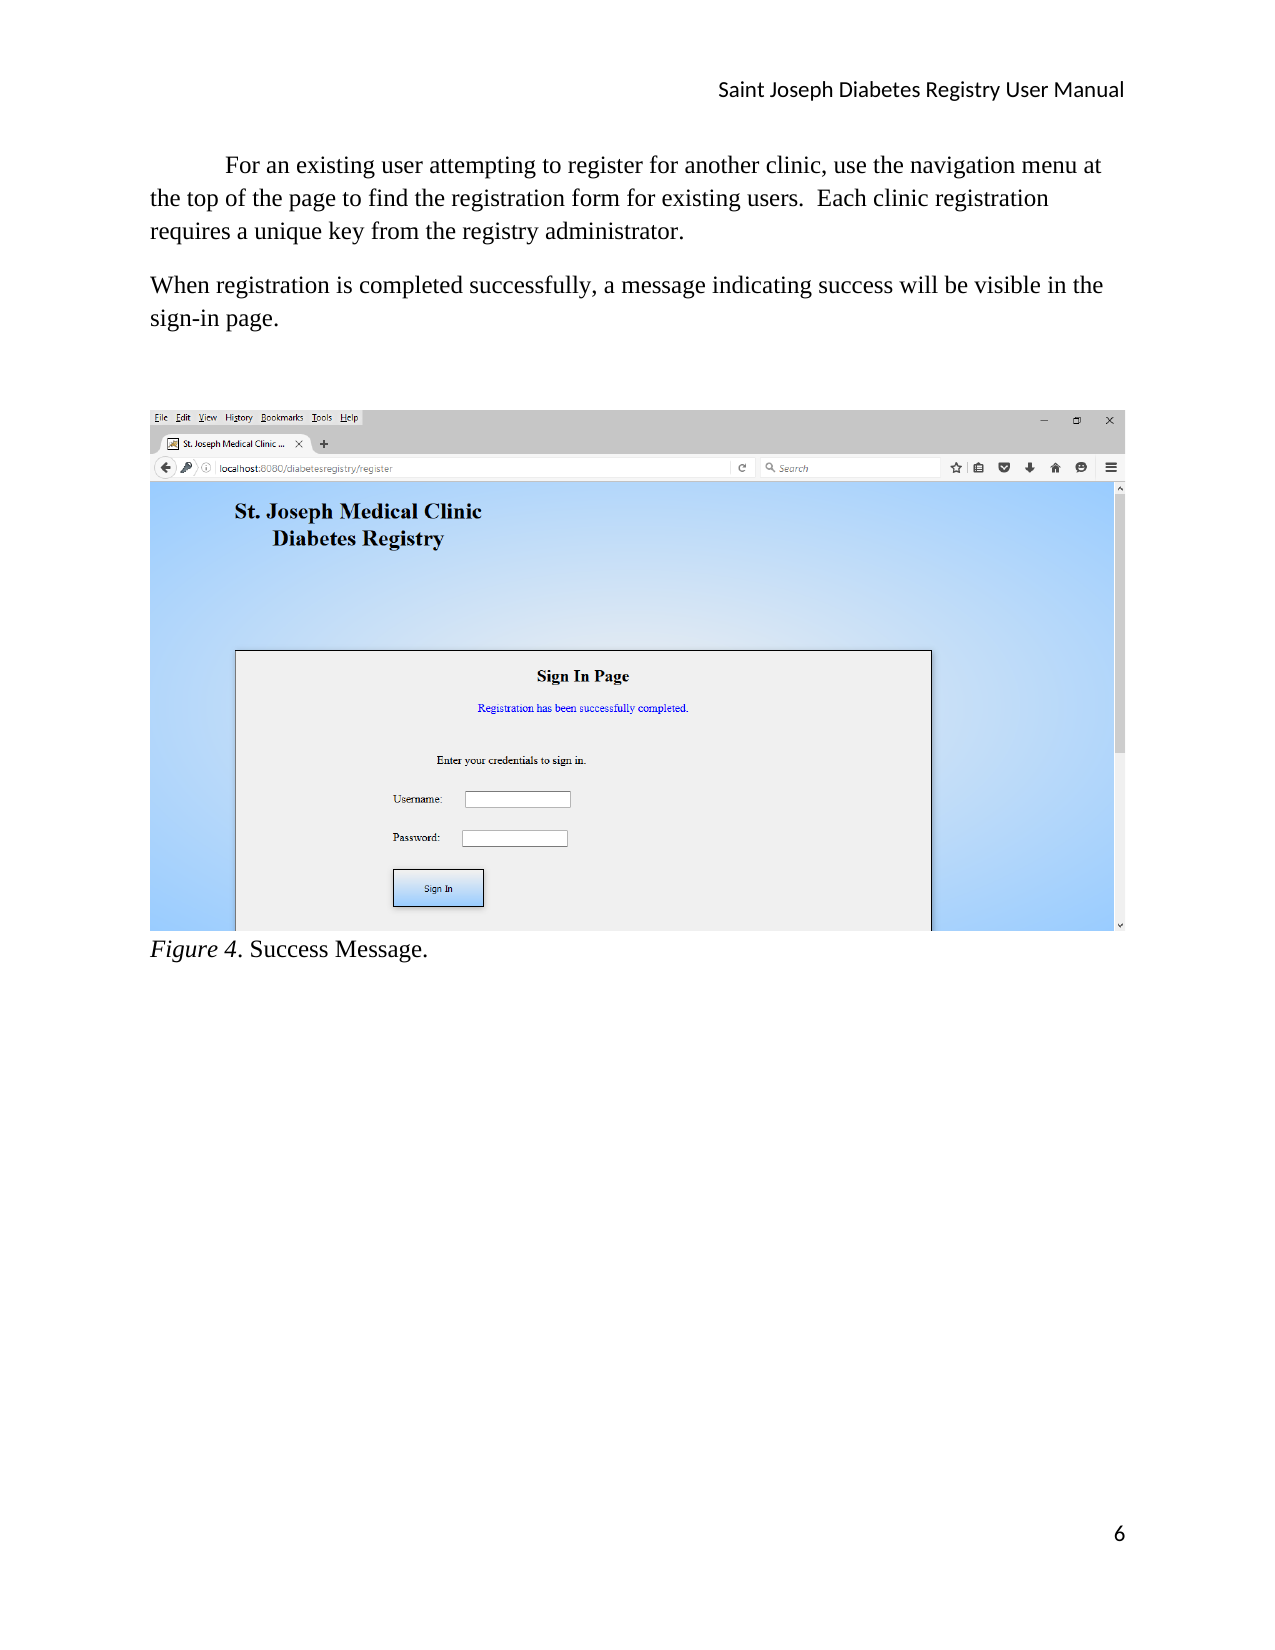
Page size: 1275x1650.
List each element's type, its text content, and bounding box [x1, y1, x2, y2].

text For an existing user attempting to register for another clinic, use the navigation menu at the top of the page to find the registration form for existing users. Each clinic registration requires a unique key from the registry administrator. [150, 150, 1125, 245]
text Figure 4. Success Message. [150, 934, 1125, 963]
text When registration is completed successfully, a message indicating success will be visible in the sign-in page. [150, 270, 1125, 332]
picture [150, 410, 1125, 931]
